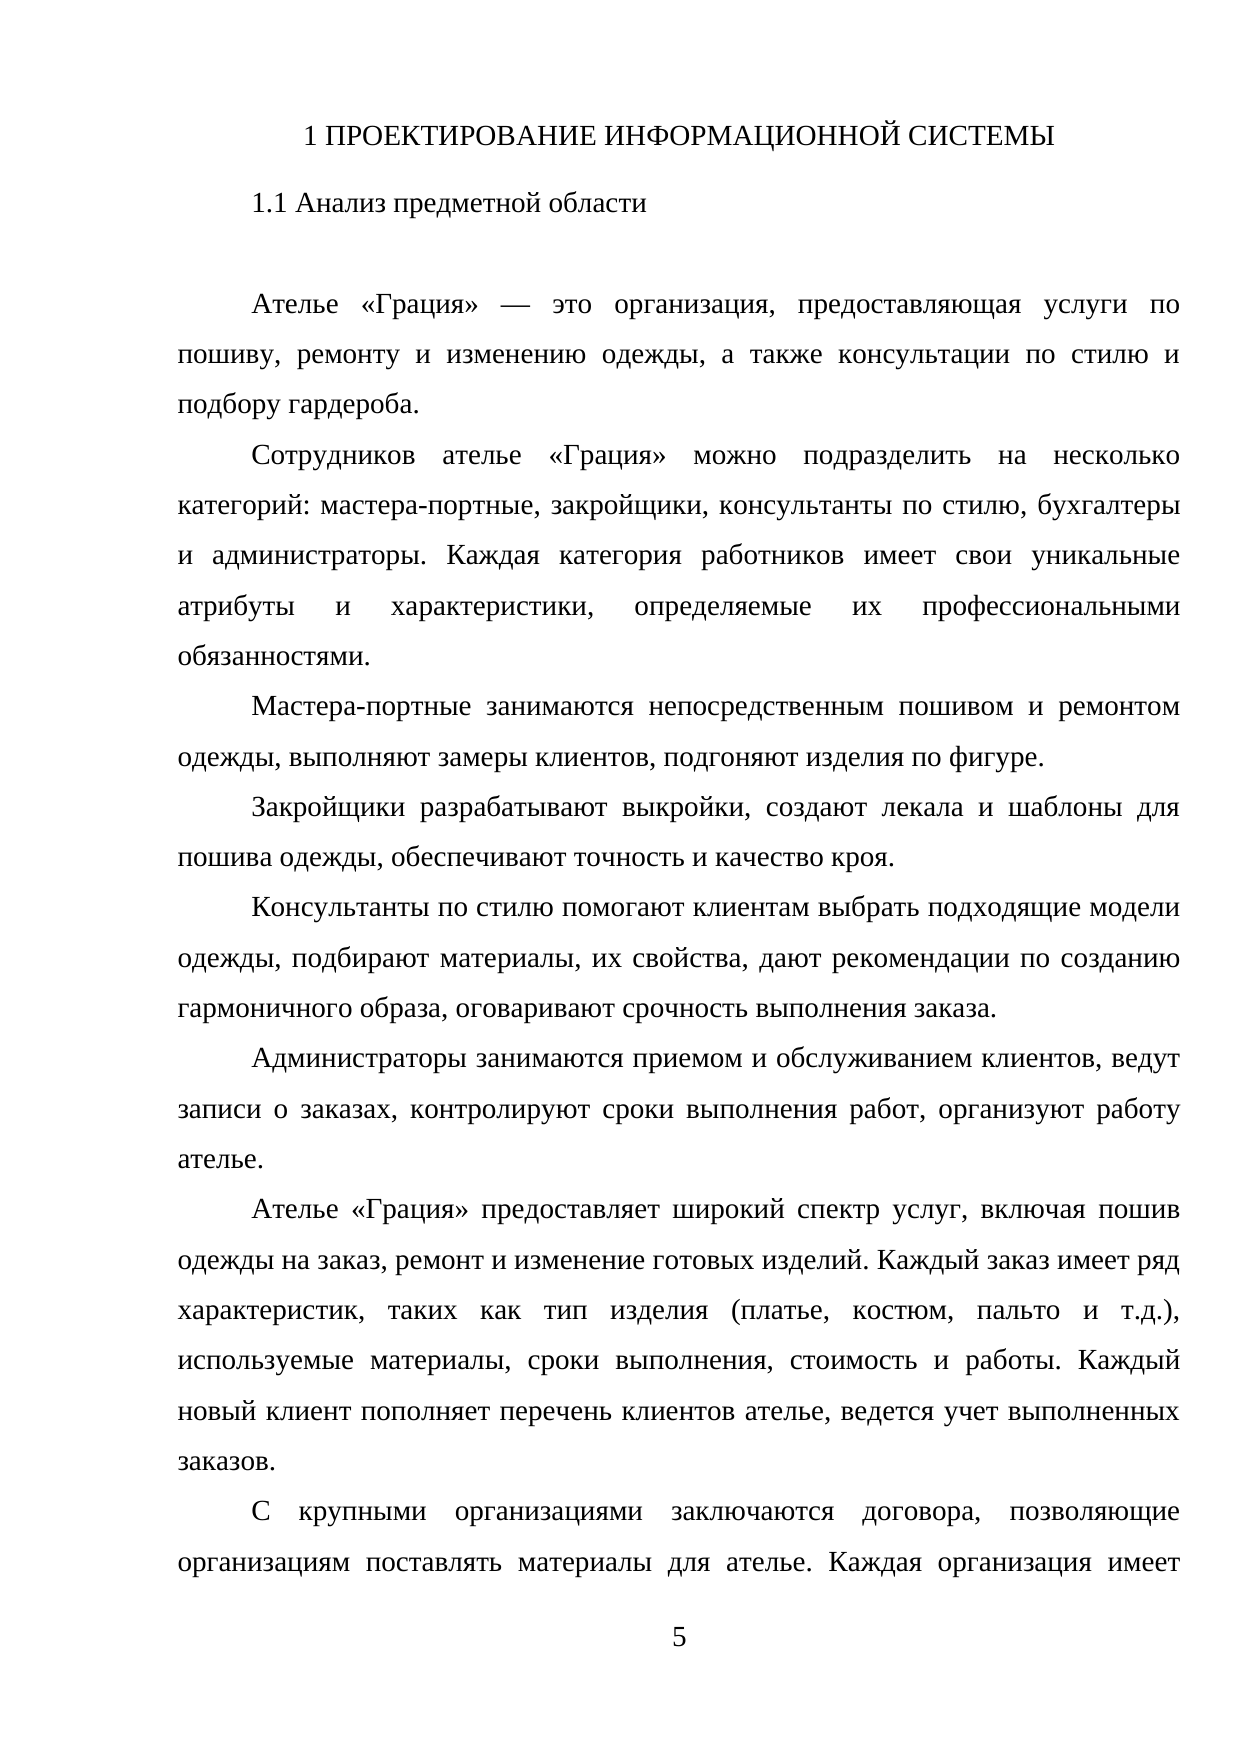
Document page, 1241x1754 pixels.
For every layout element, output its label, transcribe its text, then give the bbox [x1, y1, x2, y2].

text Ателье «Грация» — это организация, предоставляющая услуги по пошиву, ремонту и изменению одежды, а также консультации по стилю и подбору гардероба. [177, 286, 1181, 420]
text Сотрудников ателье «Грация» можно подразделить на несколько категорий: мастера-портные, закройщики, консультанты по стилю, бухгалтеры и администраторы. Каждая категория работников имеет свои уникальные атрибуты и характеристики, определяемые их профессиональными обязанностями. [177, 437, 1181, 672]
text Консультанты по стилю помогают клиентам выбрать подходящие модели одежды, подбирают материалы, их свойства, дают рекомендации по созданию гармоничного образа, оговаривают срочность выполнения заказа. [177, 889, 1181, 1024]
text 1 ПРОЕКТИРОВАНИЕ ИНФОРМАЦИОННОЙ СИСТЕМЫ [177, 118, 1181, 152]
text Администраторы занимаются приемом и обслуживанием клиентов, ведут записи о заказах, контролируют сроки выполнения работ, организуют работу ателье. [177, 1041, 1181, 1175]
text Закройщики разрабатывают выкройки, создают лекала и шаблоны для пошива одежды, обеспечивают точность и качество кроя. [177, 789, 1181, 873]
text Мастера-портные занимаются непосредственным пошивом и ремонтом одежды, выполняют замеры клиентов, подгоняют изделия по фигуре. [177, 688, 1181, 772]
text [177, 1493, 1181, 1577]
list Анализ предметной области [251, 185, 1181, 219]
text Ателье «Грация» предоставляет широкий спектр услуг, включая пошив одежды на заказ, ремонт и изменение готовых изделий. Каждый заказ имеет ряд характеристик, таких как тип изделия (платье, костюм, пальто и т.д.), используемые материалы, сроки выполнения, стоимость и работы. Каждый новый клиент пополняет перечень клиентов ателье, ведется учет выполненных заказов. [177, 1191, 1181, 1477]
